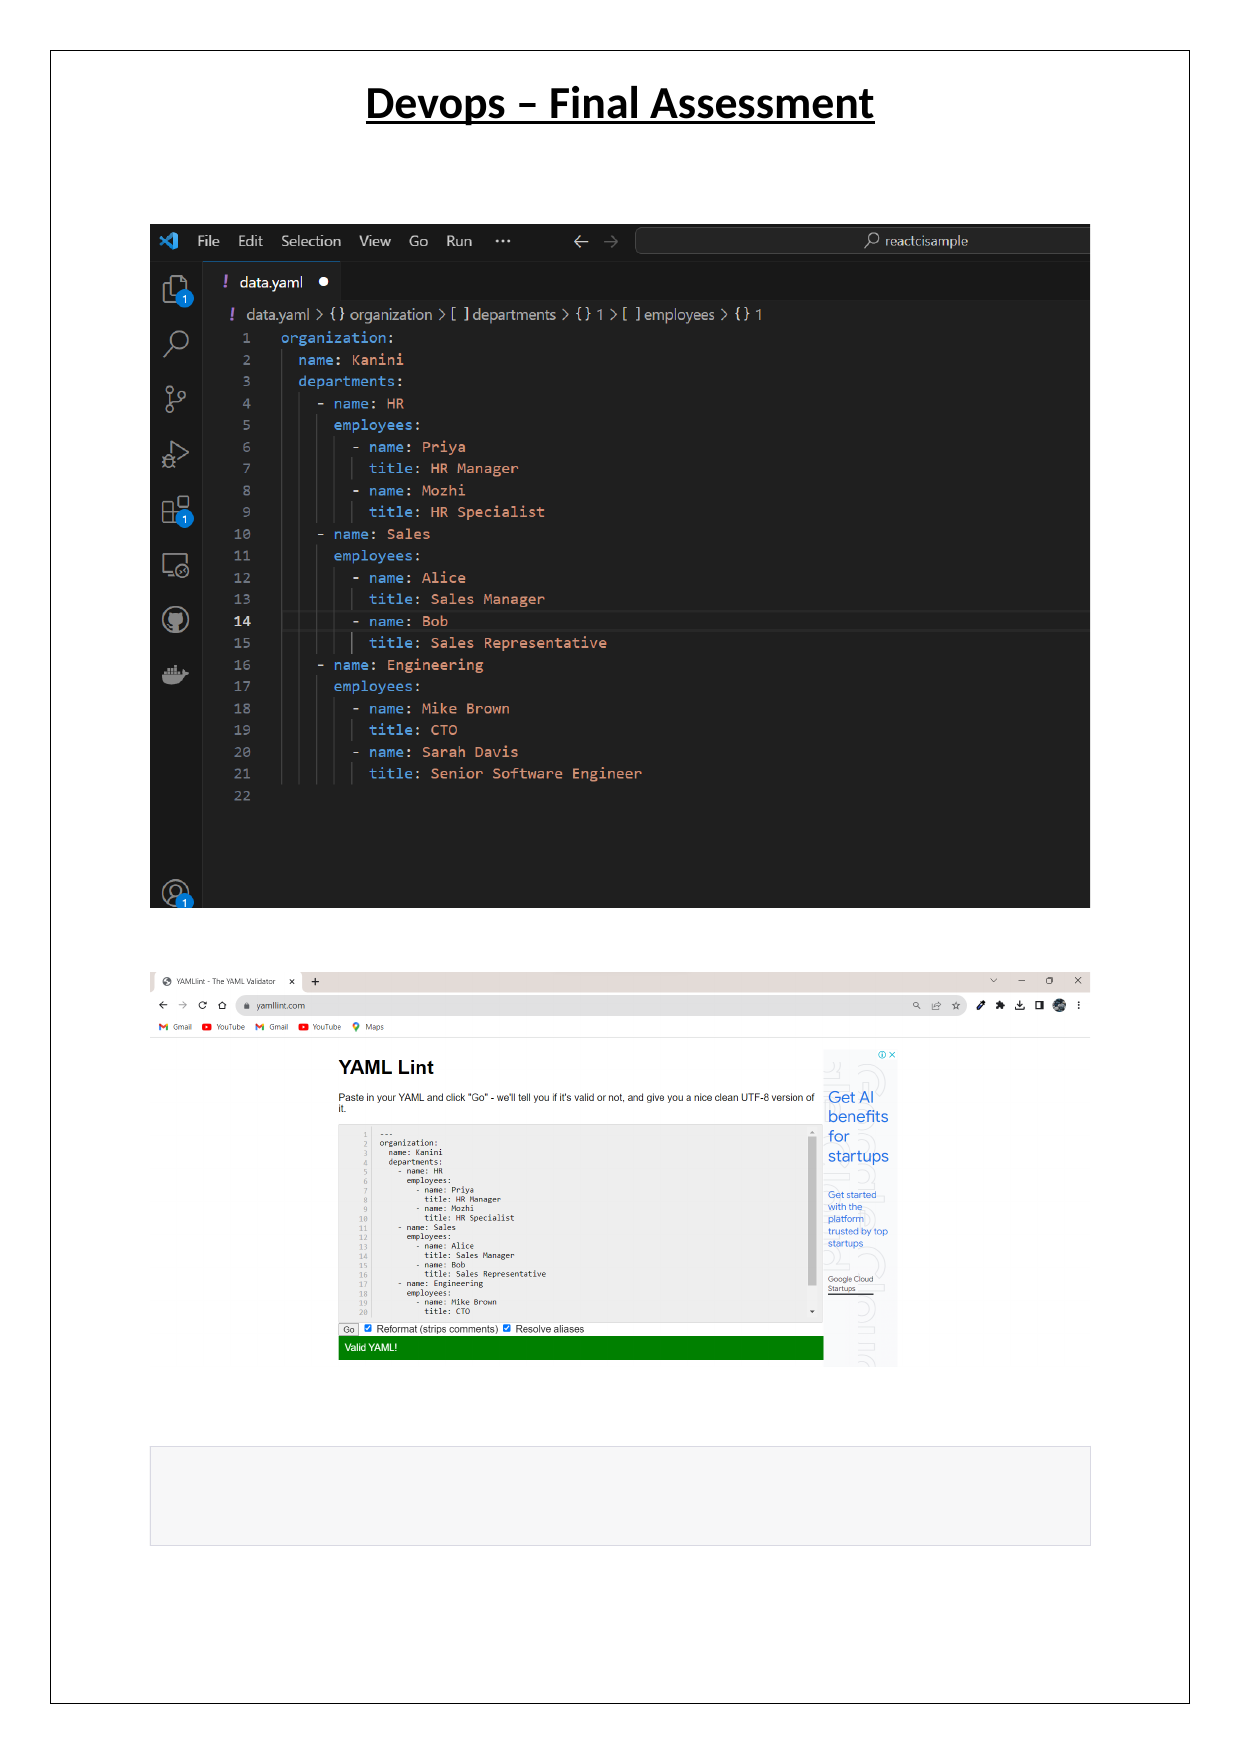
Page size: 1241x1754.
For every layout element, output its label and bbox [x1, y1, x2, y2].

picture [150, 224, 1091, 908]
picture [150, 972, 1091, 1367]
